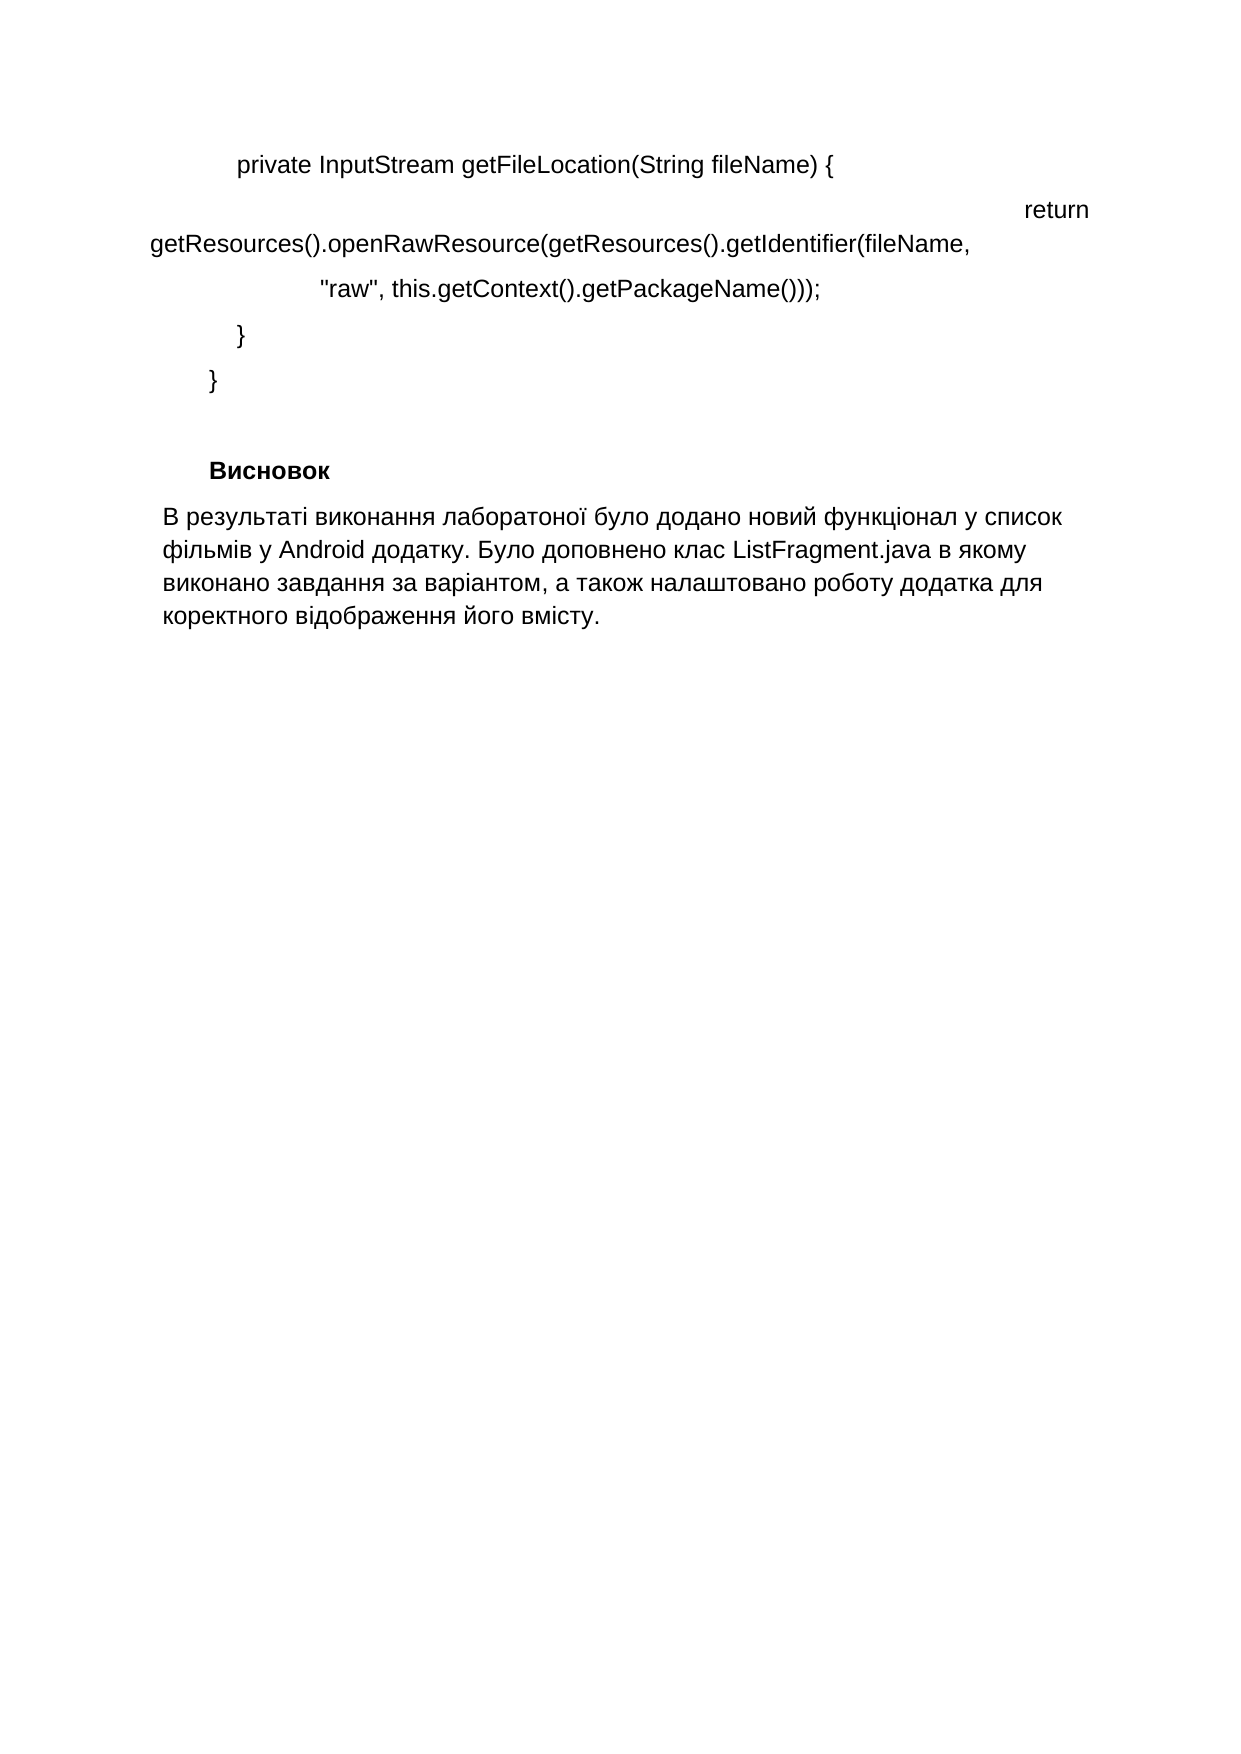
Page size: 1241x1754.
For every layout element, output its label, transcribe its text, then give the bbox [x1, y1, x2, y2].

text } [150, 365, 1090, 394]
text "raw", this.getContext().getPackageName())); [150, 274, 1090, 303]
text return getResources().openRawResource(getResources().getIdentifier(fileName, [150, 196, 1090, 257]
text private InputStream getFileLocation(String fileName) { [150, 150, 1090, 179]
text } [150, 319, 1090, 348]
text Висновок [150, 456, 1090, 485]
subtitle В результаті виконання лаборатоної було додано новий функціонал у список фільмів у Android додатку. Було доповнено клас ListFragment.java в якому виконано завдання за варіантом, а також налаштовано роботу додатка для коректного відображення його вмісту. [162, 502, 1078, 629]
